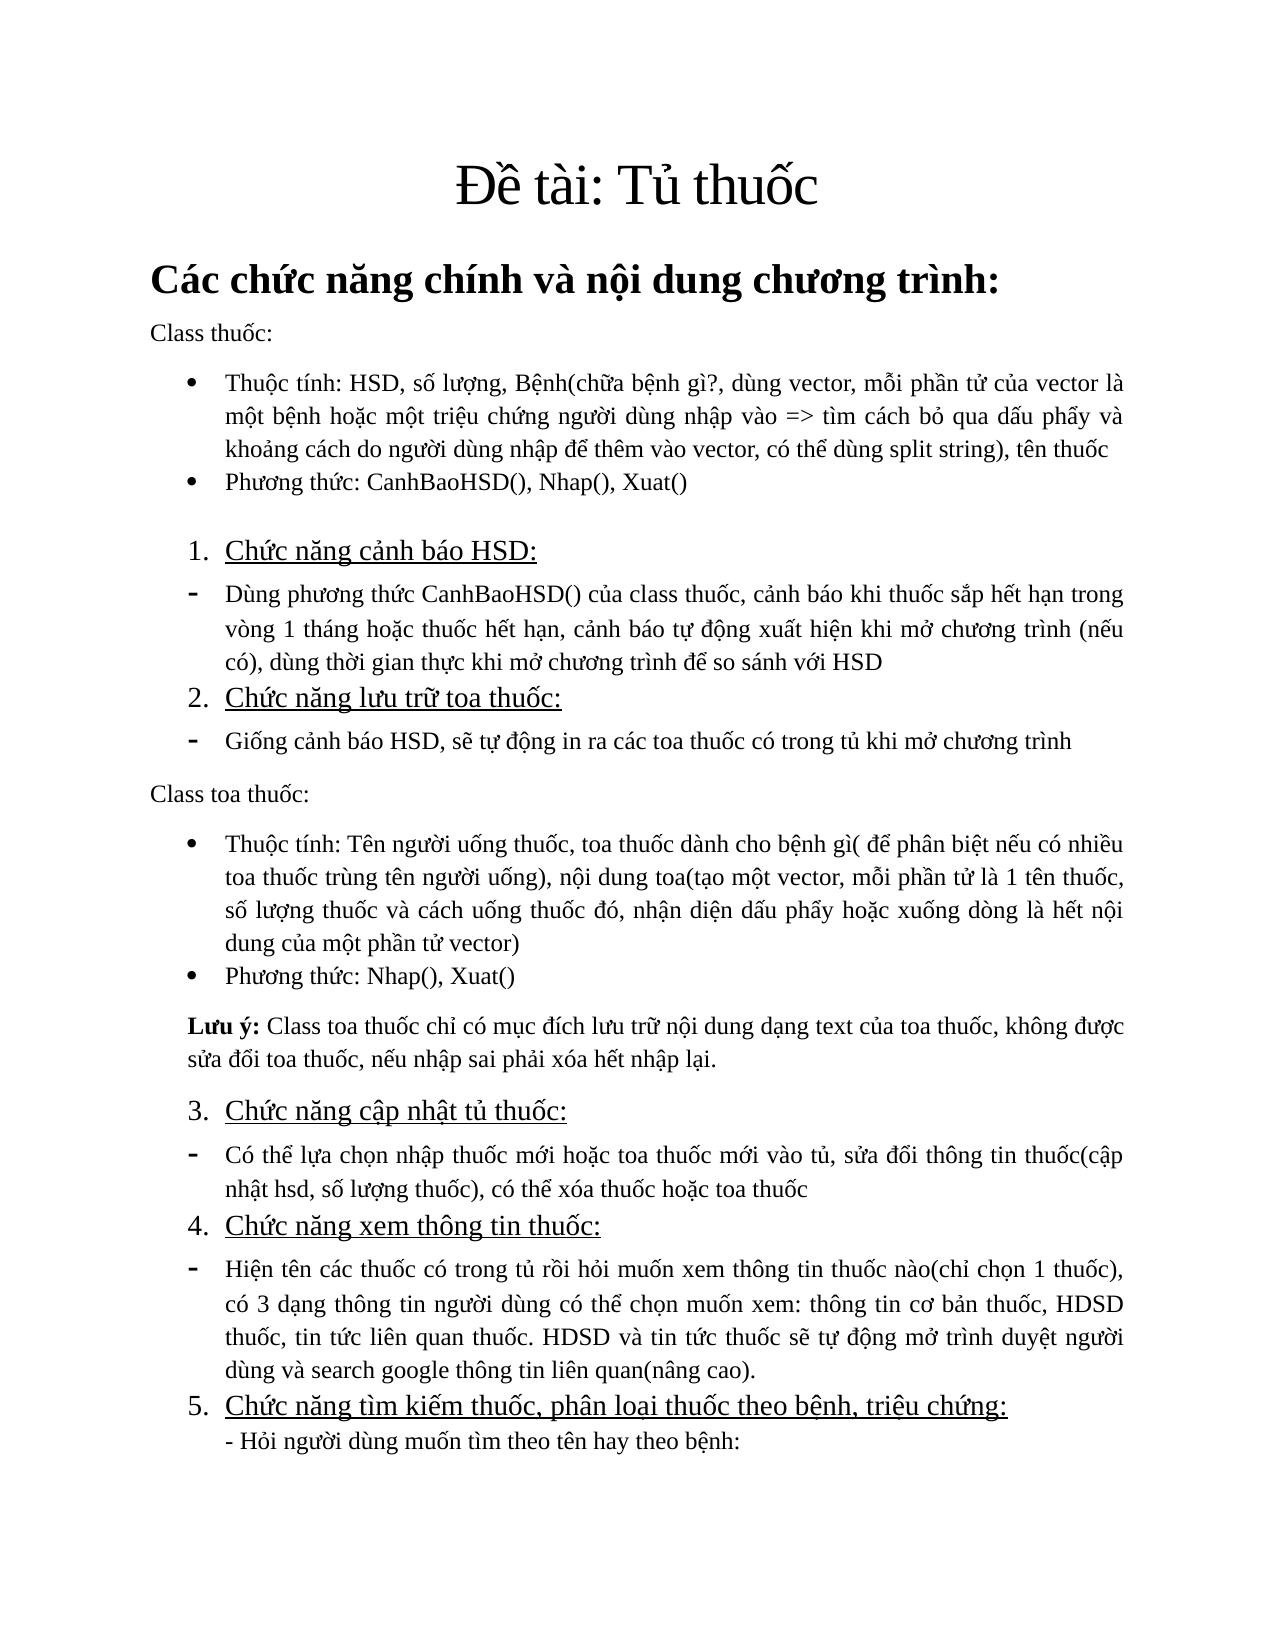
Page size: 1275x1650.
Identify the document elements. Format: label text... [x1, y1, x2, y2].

subtitle Các chức năng chính và nội dung chương trình: [150, 254, 1125, 302]
text Class thuốc: [150, 318, 1125, 347]
list Dùng phương thức CanhBaoHSD() của class thuốc, cảnh báo khi thuốc sắp hết hạn trong vòng 1 tháng hoặc thuốc hết hạn, cảnh báo tự động xuất hiện khi mở chương trình (nếu có), dùng thời gian thực khi mở chương trình để so sánh với HSD [187, 571, 1125, 676]
list Chức năng cập nhật tủ thuốc: [187, 1093, 1125, 1127]
list - Hỏi người dùng muốn tìm theo tên hay theo bệnh: [225, 1426, 1125, 1455]
list Chức năng lưu trữ toa thuốc: [187, 680, 1125, 713]
list Chức năng xem thông tin thuốc: [187, 1208, 1125, 1241]
list Giống cảnh báo HSD, sẽ tự động in ra các toa thuốc có trong tủ khi mở chương trình [187, 718, 1125, 757]
list Chức năng cảnh báo HSD: [187, 533, 1125, 566]
list Phương thức: CanhBaoHSD(), Nhap(), Xuat() [187, 467, 1125, 496]
title Đề tài: Tủ thuốc [150, 150, 1125, 217]
text Class toa thuốc: [150, 779, 1125, 808]
list Hiện tên các thuốc có trong tủ rồi hỏi muốn xem thông tin thuốc nào(chỉ chọn 1 thuốc), có 3 dạng thông tin người dùng có thể chọn muốn xem: thông tin cơ bản thuốc, HDSD thuốc, tin tức liên quan thuốc. HDSD và tin tức thuốc sẽ tự động mở trình duyệt người dùng và search google thông tin liên quan(nâng cao). [187, 1246, 1125, 1383]
list Thuộc tính: Tên người uống thuốc, toa thuốc dành cho bệnh gì( để phân biệt nếu có nhiều toa thuốc trùng tên người uống), nội dung toa(tạo một vector, mỗi phần tử là 1 tên thuốc, số lượng thuốc và cách uống thuốc đó, nhận diện dấu phẩy hoặc xuống dòng là hết nội dung của một phần tử vector) [187, 829, 1125, 957]
list Có thể lựa chọn nhập thuốc mới hoặc toa thuốc mới vào tủ, sửa đổi thông tin thuốc(cập nhật hsd, số lượng thuốc), có thể xóa thuốc hoặc toa thuốc [187, 1132, 1125, 1203]
list Chức năng tìm kiếm thuốc, phân loại thuốc theo bệnh, triệu chứng: [187, 1388, 1125, 1421]
list Phương thức: Nhap(), Xuat() [187, 961, 1125, 990]
text Lưu ý: Class toa thuốc chỉ có mục đích lưu trữ nội dung dạng text của toa thuốc, không được sửa đổi toa thuốc, nếu nhập sai phải xóa hết nhập lại. [187, 1011, 1125, 1072]
list Thuộc tính: HSD, số lượng, Bệnh(chữa bệnh gì?, dùng vector, mỗi phần tử của vector là một bệnh hoặc một triệu chứng người dùng nhập vào => tìm cách bỏ qua dấu phẩy và khoảng cách do người dùng nhập để thêm vào vector, có thể dùng split string), tên thuốc [187, 368, 1125, 462]
